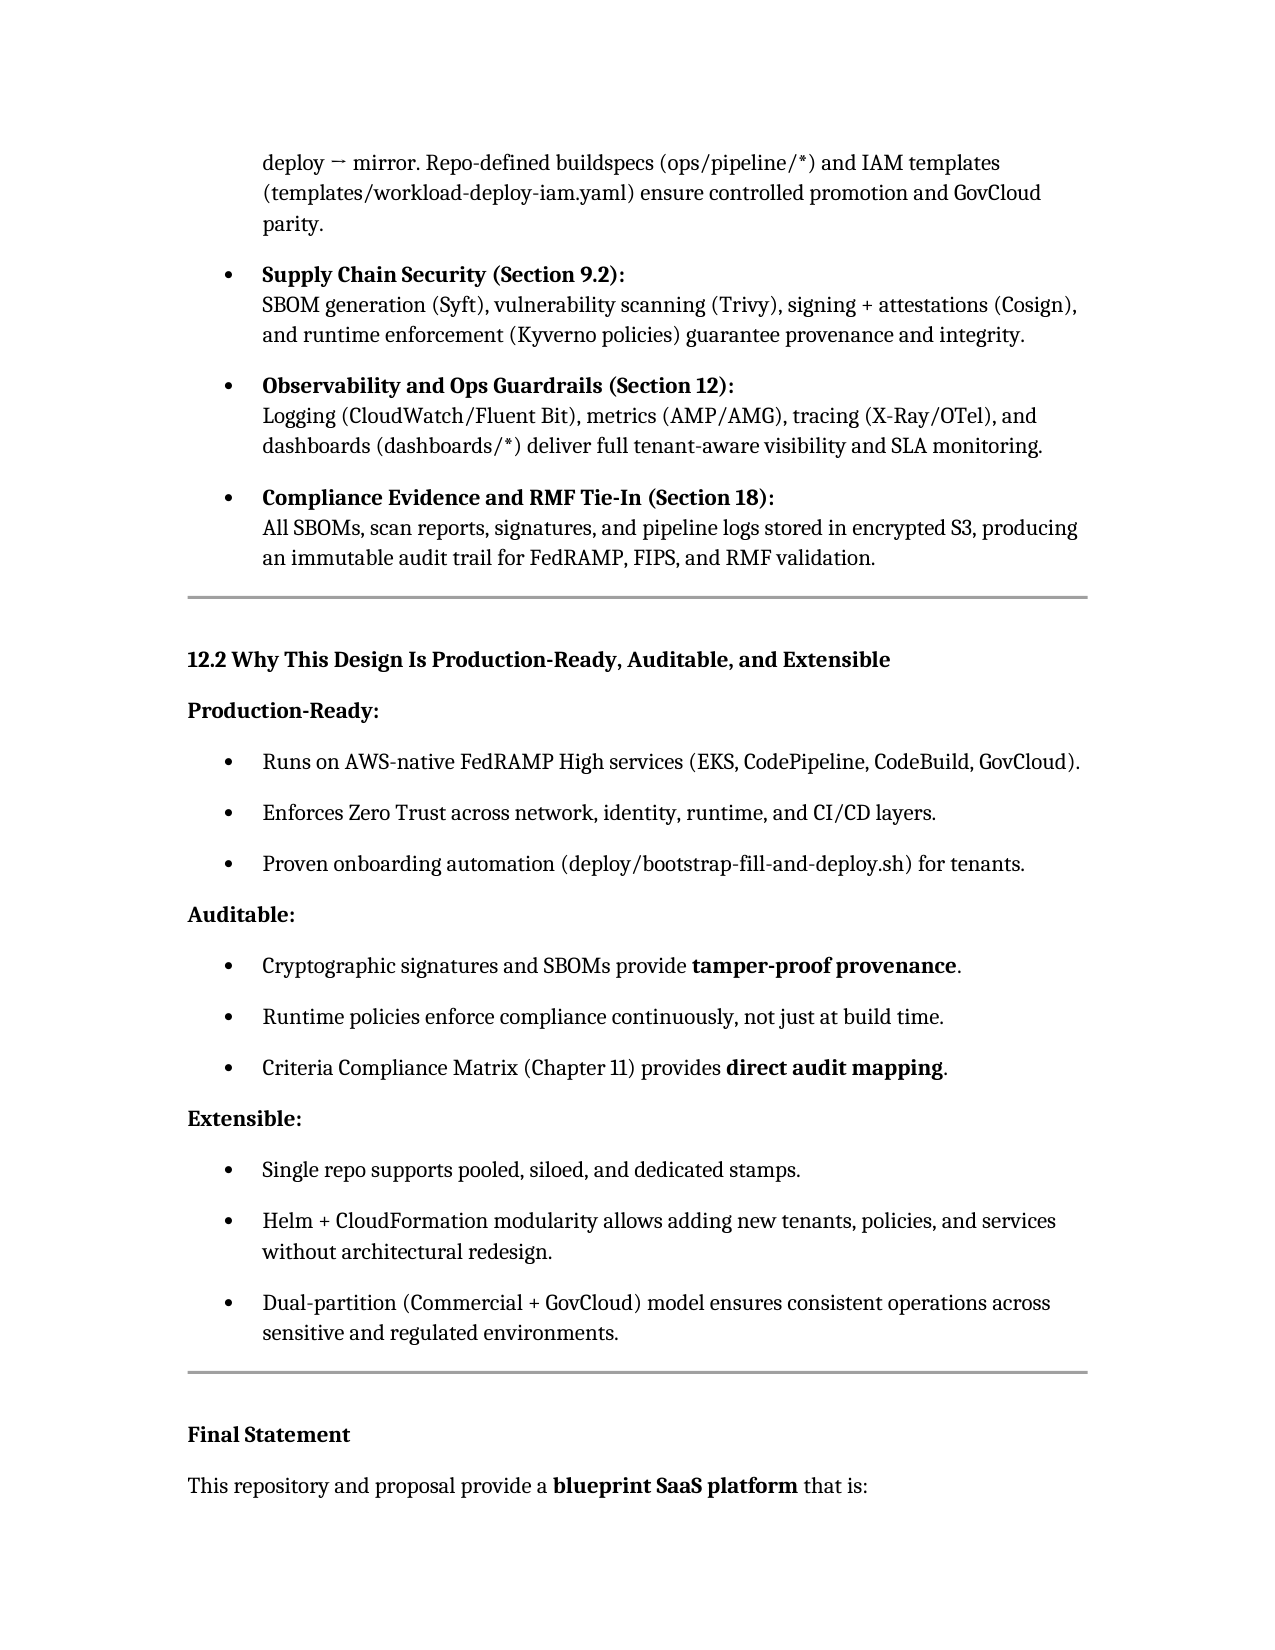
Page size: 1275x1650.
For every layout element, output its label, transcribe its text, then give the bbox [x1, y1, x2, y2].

list Observability and Ops Guardrails (Section 12): Logging (CloudWatch/Fluent Bit), metrics (AMP/AMG), tracing (X-Ray/OTel), and dashboards (dashboards/*) deliver full tenant-aware visibility and SLA monitoring. [225, 373, 1087, 460]
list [225, 150, 1087, 237]
text Final Statement [187, 1422, 1087, 1448]
list Helm + CloudFormation modularity allows adding new tenants, policies, and services without architectural redesign. [225, 1208, 1087, 1265]
text Extensible: [187, 1106, 1087, 1133]
list Runtime policies enforce compliance continuously, not just at build time. [225, 1004, 1087, 1031]
list Enforces Zero Trust across network, identity, runtime, and CI/CD layers. [225, 800, 1087, 826]
list Proven onboarding automation (deploy/bootstrap-fill-and-deploy.sh) for tenants. [225, 851, 1087, 877]
list Compliance Evidence and RMF Tie-In (Section 18): All SBOMs, scan reports, signatures, and pipeline logs stored in encrypted S3, producing an immutable audit trail for FedRAMP, FIPS, and RMF validation. [225, 484, 1087, 571]
list Single repo supports pooled, siloed, and dedicated stamps. [225, 1157, 1087, 1184]
list Supply Chain Security (Section 9.2): SBOM generation (Syft), vulnerability scanning (Trivy), signing + attestations (Cosign), and runtime enforcement (Kyverno policies) guarantee provenance and integrity. [225, 261, 1087, 348]
text This repository and proposal provide a blueprint SaaS platform that is: [187, 1473, 1087, 1499]
list Runs on AWS-native FedRAMP High services (EKS, CodePipeline, CodeBuild, GovCloud). [225, 749, 1087, 775]
list Cryptographic signatures and SBOMs provide tamper-proof provenance. [225, 953, 1087, 979]
list Criteria Compliance Matrix (Chapter 11) provides direct audit mapping. [225, 1055, 1087, 1082]
text Auditable: [187, 902, 1087, 928]
list Dual-partition (Commercial + GovCloud) model ensures consistent operations across sensitive and regulated environments. [225, 1289, 1087, 1346]
text 12.2 Why This Design Is Production-Ready, Auditable, and Extensible [187, 647, 1087, 673]
text Production-Ready: [187, 698, 1087, 724]
